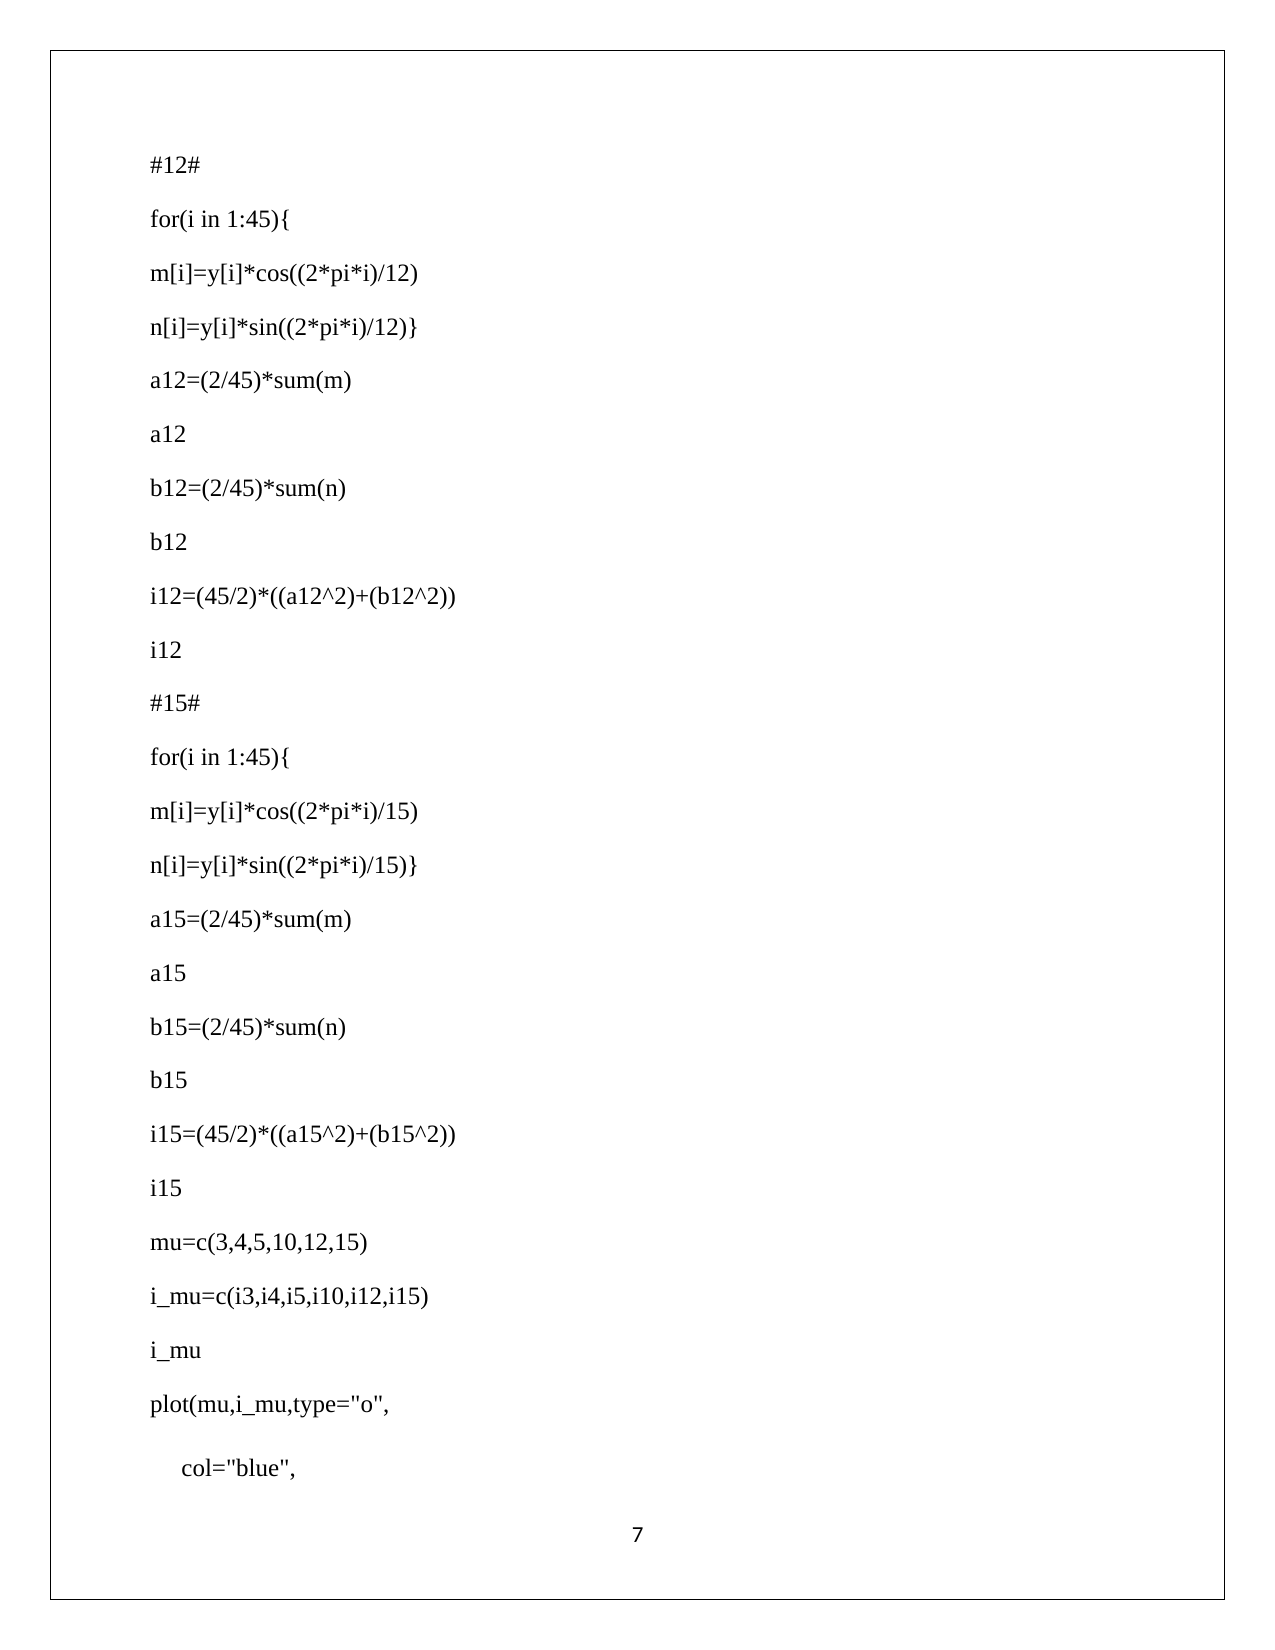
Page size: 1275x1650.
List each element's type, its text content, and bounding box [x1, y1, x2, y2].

text #12# [150, 150, 1125, 179]
text i15 [150, 1173, 1125, 1202]
text n[i]=y[i]*sin((2*pi*i)/15)} [150, 850, 1125, 879]
text b15 [150, 1066, 1125, 1094]
text b15=(2/45)*sum(n) [150, 1012, 1125, 1040]
text b12 [150, 527, 1125, 556]
text #15# [150, 688, 1125, 717]
text i_mu [150, 1335, 1125, 1363]
text a15=(2/45)*sum(m) [150, 904, 1125, 933]
text for(i in 1:45){ [150, 742, 1125, 771]
text i_mu=c(i3,i4,i5,i10,i12,i15) [150, 1281, 1125, 1310]
text n[i]=y[i]*sin((2*pi*i)/12)} [150, 312, 1125, 340]
text mu=c(3,4,5,10,12,15) [150, 1227, 1125, 1256]
text a12=(2/45)*sum(m) [150, 365, 1125, 394]
text a12 [150, 419, 1125, 448]
text for(i in 1:45){ [150, 204, 1125, 233]
text col="blue", [150, 1453, 1125, 1481]
text plot(mu,i_mu,type="o", [150, 1389, 1125, 1417]
text m[i]=y[i]*cos((2*pi*i)/12) [150, 258, 1125, 286]
text i12=(45/2)*((a12^2)+(b12^2)) [150, 581, 1125, 609]
text m[i]=y[i]*cos((2*pi*i)/15) [150, 796, 1125, 825]
text b12=(2/45)*sum(n) [150, 473, 1125, 502]
text i12 [150, 635, 1125, 663]
text a15 [150, 958, 1125, 987]
text i15=(45/2)*((a15^2)+(b15^2)) [150, 1119, 1125, 1148]
